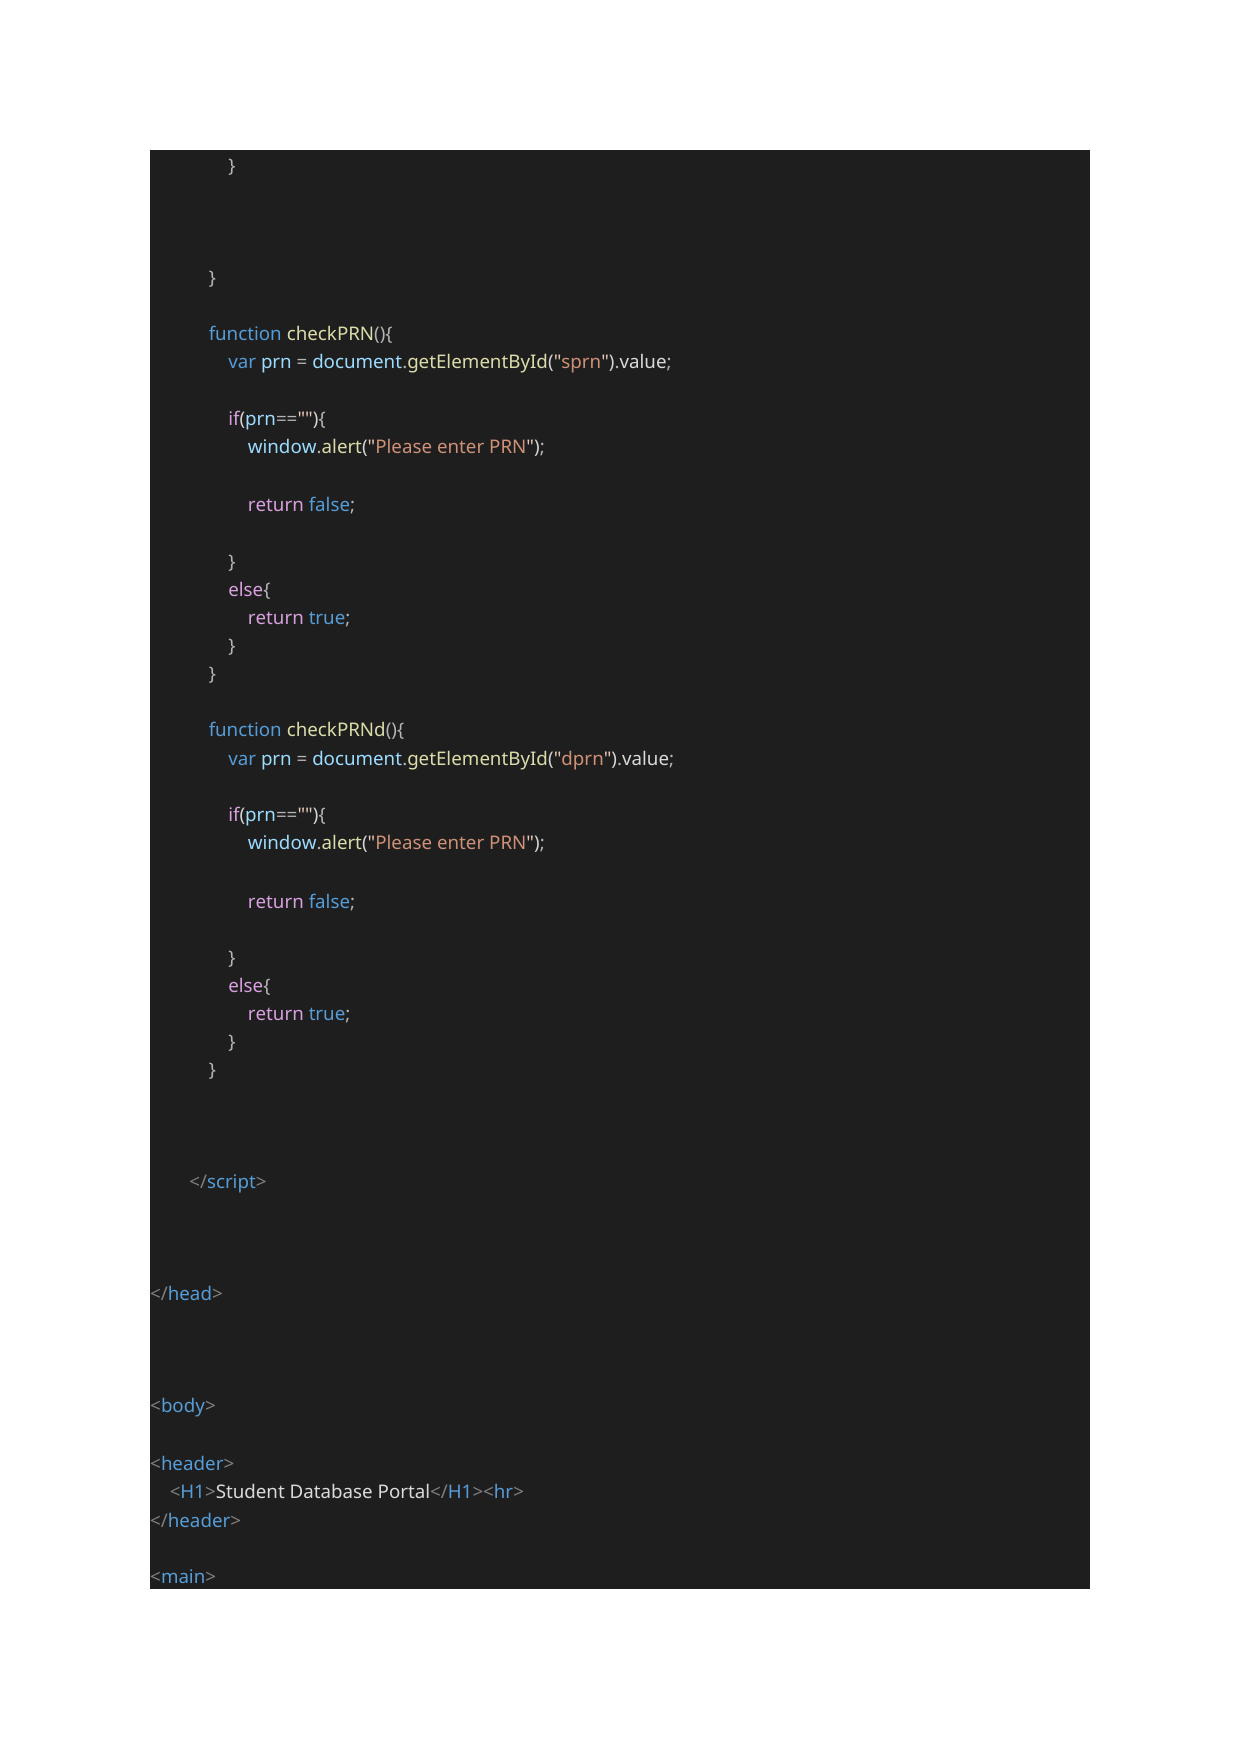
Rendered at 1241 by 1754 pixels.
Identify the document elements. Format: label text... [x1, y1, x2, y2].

text if(prn==""){ [150, 798, 1090, 827]
text } [150, 1026, 1090, 1054]
text <body> [150, 1389, 1090, 1417]
text } [150, 545, 1090, 573]
text else{ [150, 970, 1090, 998]
text </head> [150, 1278, 1090, 1306]
text return false; [150, 885, 1090, 913]
text window.alert("Please enter PRN"); [150, 827, 1090, 855]
text } [150, 150, 1090, 178]
text <main> [150, 1561, 1090, 1589]
text } [150, 630, 1090, 658]
text return false; [150, 489, 1090, 517]
text else{ [150, 573, 1090, 602]
text } [150, 658, 1090, 686]
text } [150, 942, 1090, 970]
text </script> [150, 1166, 1090, 1194]
text if(prn==""){ [150, 402, 1090, 431]
text return true; [150, 998, 1090, 1026]
text } [150, 262, 1090, 290]
text var prn = document.getElementById("dprn").value; [150, 742, 1090, 770]
text function checkPRN(){ [150, 318, 1090, 346]
text </header> [150, 1504, 1090, 1532]
text window.alert("Please enter PRN"); [150, 431, 1090, 459]
text <header> [150, 1448, 1090, 1476]
text function checkPRNd(){ [150, 714, 1090, 742]
text return true; [150, 602, 1090, 630]
text <H1>Student Database Portal</H1><hr> [150, 1476, 1090, 1504]
text var prn = document.getElementById("sprn").value; [150, 346, 1090, 374]
text } [150, 1054, 1090, 1082]
